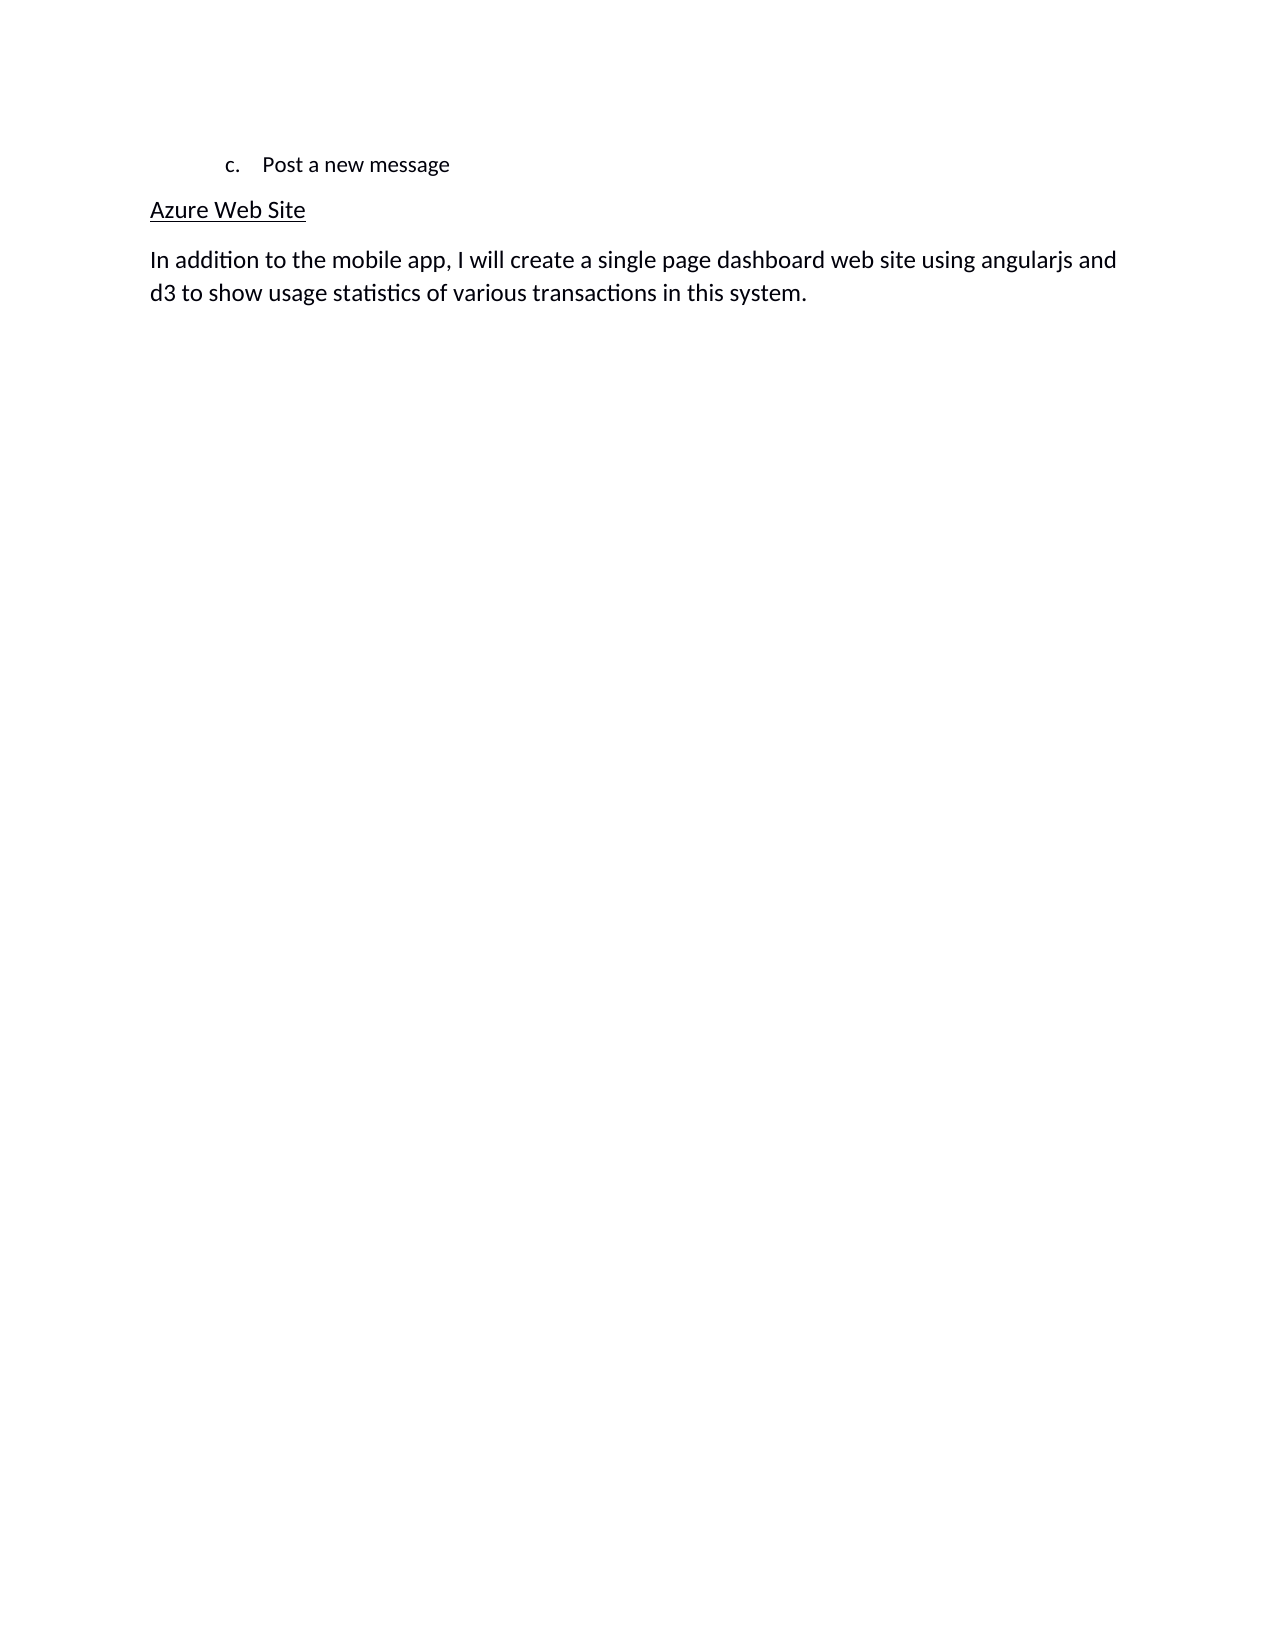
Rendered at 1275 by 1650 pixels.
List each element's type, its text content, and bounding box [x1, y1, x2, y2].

list Post a new message [225, 150, 1125, 178]
text Azure Web Site [150, 195, 1125, 225]
text In addition to the mobile app, I will create a single page dashboard web site using angularjs and d3 to show usage statistics of various transactions in this system. [150, 244, 1125, 308]
